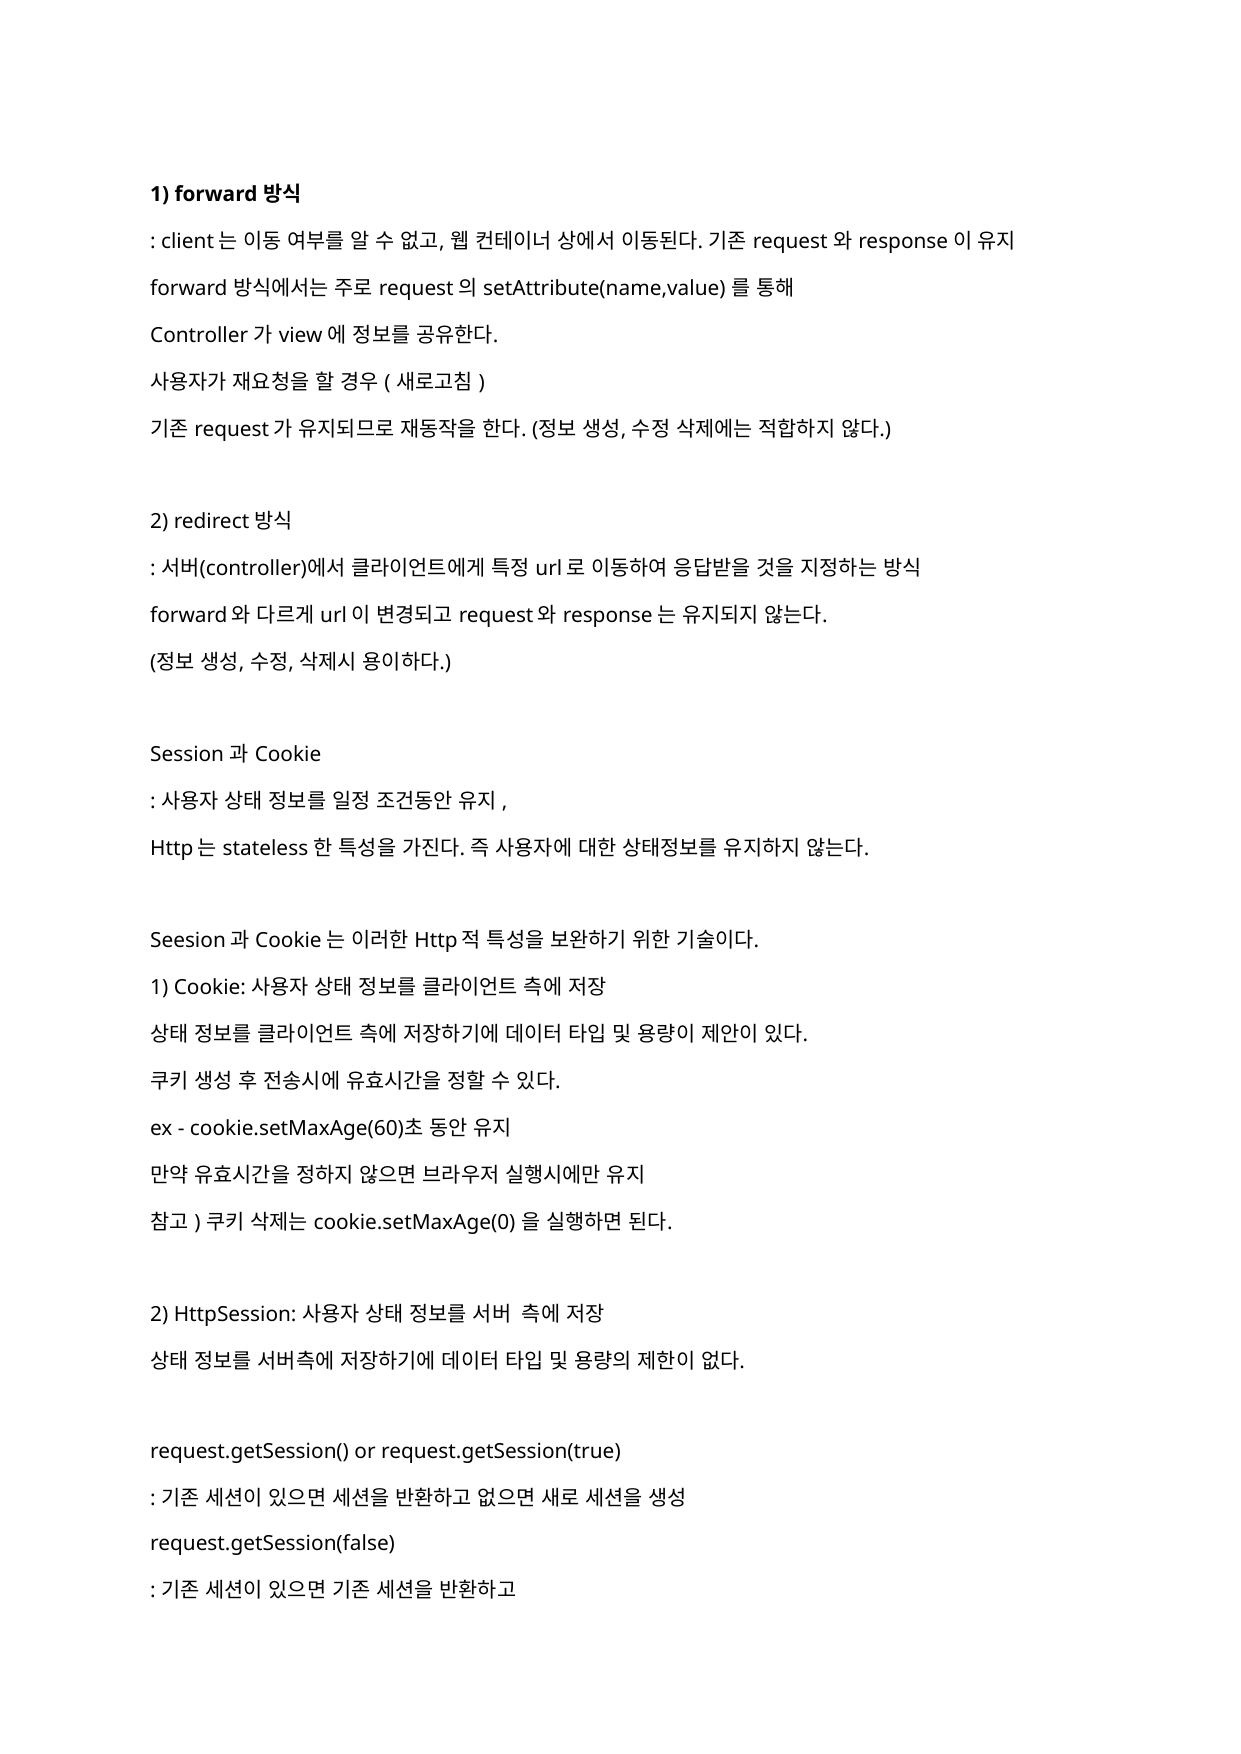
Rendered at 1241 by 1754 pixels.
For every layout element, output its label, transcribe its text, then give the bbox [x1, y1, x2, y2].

text 기존 request가 유지되므로 재동작을 한다. (정보 생성, 수정 삭제에는 적합하지 않다.) [150, 412, 1090, 442]
text 참고 ) 쿠키 삭제는 cookie.setMaxAge(0) 을 실행하면 된다. [150, 1205, 1090, 1235]
text ex - cookie.setMaxAge(60)초 동안 유지 [150, 1111, 1090, 1141]
text forward와 다르게 url이 변경되고 request와 response는 유지되지 않는다. [150, 598, 1090, 628]
text (정보 생성, 수정, 삭제시 용이하다.) [150, 645, 1090, 675]
text 상태 정보를 클라이언트 측에 저장하기에 데이터 타입 및 용량이 제안이 있다. [150, 1017, 1090, 1047]
text Controller 가 view 에 정보를 공유한다. [150, 318, 1090, 348]
text Http는 stateless 한 특성을 가진다. 즉 사용자에 대한 상태정보를 유지하지 않는다. [150, 831, 1090, 861]
text : 기존 세션이 있으면 기존 세션을 반환하고 [150, 1573, 1090, 1604]
text : 서버(controller)에서 클라이언트에게 특정 url로 이동하여 응답받을 것을 지정하는 방식 [150, 551, 1090, 581]
text 1) forward 방식 [150, 177, 1090, 207]
text : 사용자 상태 정보를 일정 조건동안 유지 , [150, 784, 1090, 814]
text 쿠키 생성 후 전송시에 유효시간을 정할 수 있다. [150, 1064, 1090, 1094]
text request.getSession(false) [150, 1528, 1090, 1557]
text Seesion과 Cookie는 이러한 Http적 특성을 보완하기 위한 기술이다. [150, 923, 1090, 953]
text request.getSession() or request.getSession(true) [150, 1436, 1090, 1464]
text 사용자가 재요청을 할 경우 ( 새로고침 ) [150, 365, 1090, 395]
text 상태 정보를 서버측에 저장하기에 데이터 타입 및 용량의 제한이 없다. [150, 1344, 1090, 1374]
text : client는 이동 여부를 알 수 없고, 웹 컨테이너 상에서 이동된다. 기존 request 와 response 이 유지 [150, 224, 1090, 254]
text 2) redirect 방식 [150, 504, 1090, 534]
text 1) Cookie: 사용자 상태 정보를 클라이언트 측에 저장 [150, 970, 1090, 1001]
text : 기존 세션이 있으면 세션을 반환하고 없으면 새로 세션을 생성 [150, 1481, 1090, 1512]
text Session 과 Cookie [150, 737, 1090, 767]
text 2) HttpSession: 사용자 상태 정보를 서버 측에 저장 [150, 1297, 1090, 1327]
text 만약 유효시간을 정하지 않으면 브라우저 실행시에만 유지 [150, 1158, 1090, 1188]
text forward 방식에서는 주로 request의 setAttribute(name,value) 를 통해 [150, 271, 1090, 301]
